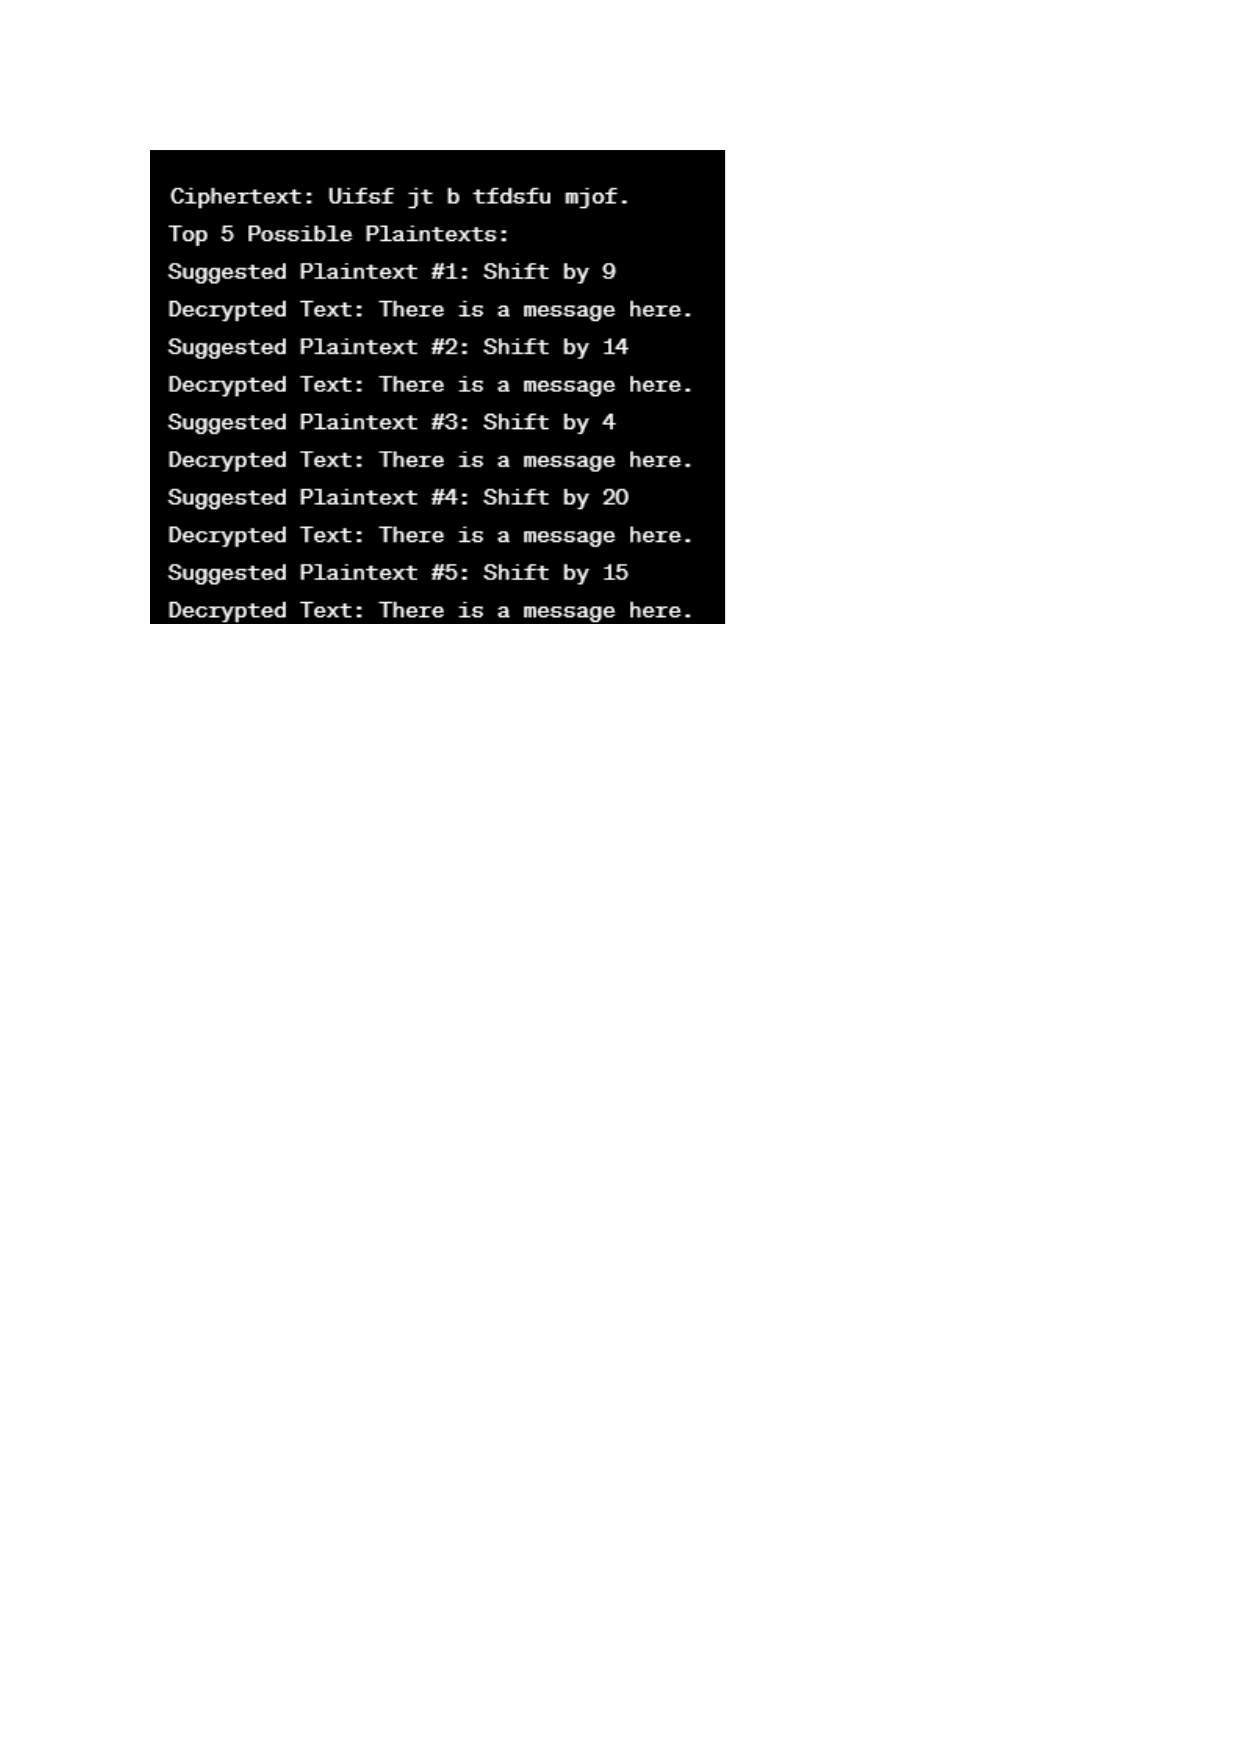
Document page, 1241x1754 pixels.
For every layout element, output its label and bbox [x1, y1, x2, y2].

picture [150, 150, 725, 624]
